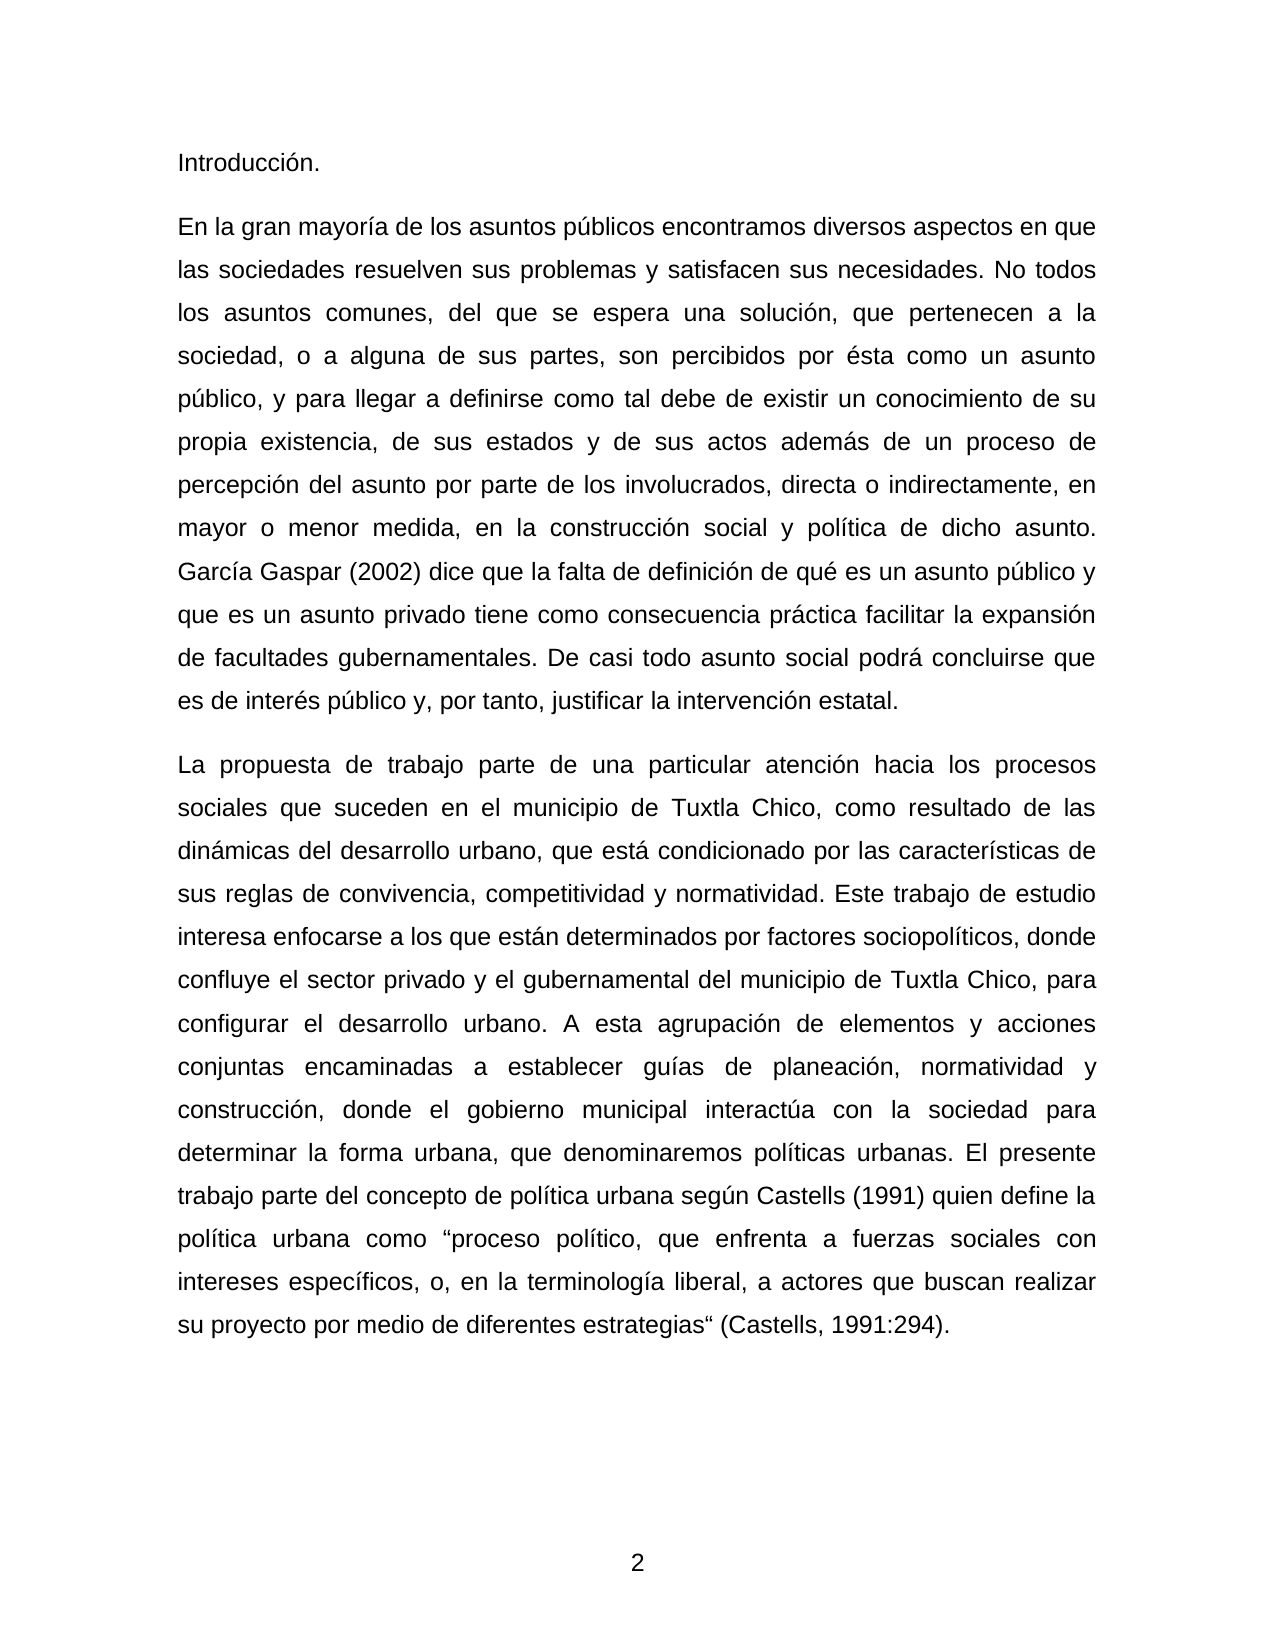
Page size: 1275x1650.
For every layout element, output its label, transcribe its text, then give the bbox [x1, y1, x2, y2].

text En la gran mayoría de los asuntos públicos encontramos diversos aspectos en que las sociedades resuelven sus problemas y satisfacen sus necesidades. No todos los asuntos comunes, del que se espera una solución, que pertenecen a la sociedad, o a alguna de sus partes, son percibidos por ésta como un asunto público, y para llegar a definirse como tal debe de existir un conocimiento de su propia existencia, de sus estados y de sus actos además de un proceso de percepción del asunto por parte de los involucrados, directa o indirectamente, en mayor o menor medida, en la construcción social y política de dicho asunto. García Gaspar (2002) dice que la falta de definición de qué es un asunto público y que es un asunto privado tiene como consecuencia práctica facilitar la expansión de facultades gubernamentales. De casi todo asunto social podrá concluirse que es de interés público y, por tanto, justificar la intervención estatal. [177, 212, 1098, 715]
text La propuesta de trabajo parte de una particular atención hacia los procesos sociales que suceden en el municipio de Tuxtla Chico, como resultado de las dinámicas del desarrollo urbano, que está condicionado por las características de sus reglas de convivencia, competitividad y normatividad. Este trabajo de estudio interesa enfocarse a los que están determinados por factores sociopolíticos, donde confluye el sector privado y el gubernamental del municipio de Tuxtla Chico, para configurar el desarrollo urbano. A esta agrupación de elementos y acciones conjuntas encaminadas a establecer guías de planeación, normatividad y construcción, donde el gobierno municipal interactúa con la sociedad para determinar la forma urbana, que denominaremos políticas urbanas. El presente trabajo parte del concepto de política urbana según Castells (1991) quien define la política urbana como “proceso político, que enfrenta a fuerzas sociales con intereses específicos, o, en la terminología liberal, a actores que buscan realizar su proyecto por medio de diferentes estrategias“ (Castells, 1991:294). [177, 750, 1098, 1339]
text Introducción. [177, 148, 1098, 176]
